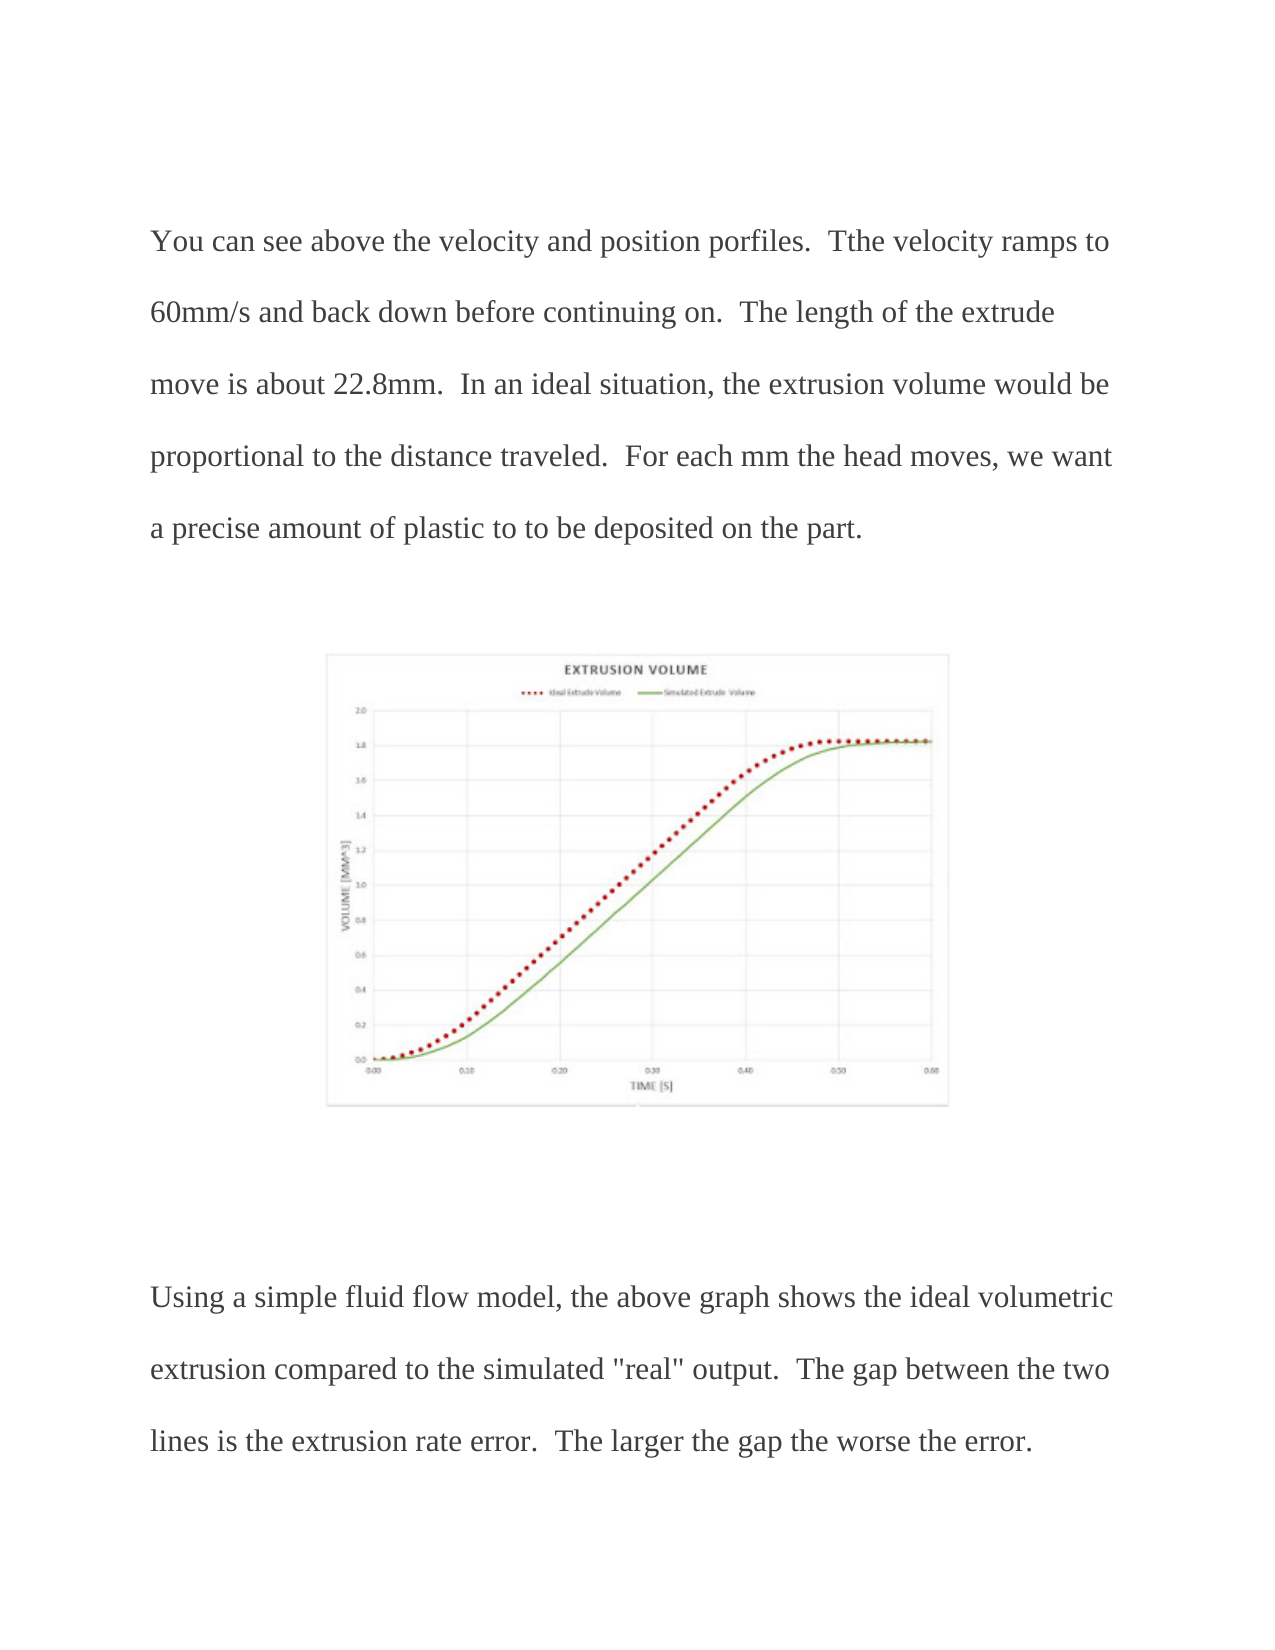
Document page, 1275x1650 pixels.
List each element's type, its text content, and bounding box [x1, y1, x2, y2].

text You can see above the velocity and position porfiles. Tthe velocity ramps to 60mm/s and back down before continuing on. The length of the extrude move is about 22.8mm. In an ideal situation, the extrusion volume would be proportional to the distance traveled. For each mm the head moves, we want a precise amount of plastic to to be deposited on the part. [150, 222, 1125, 545]
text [150, 1278, 1125, 1458]
picture [325, 653, 951, 1107]
